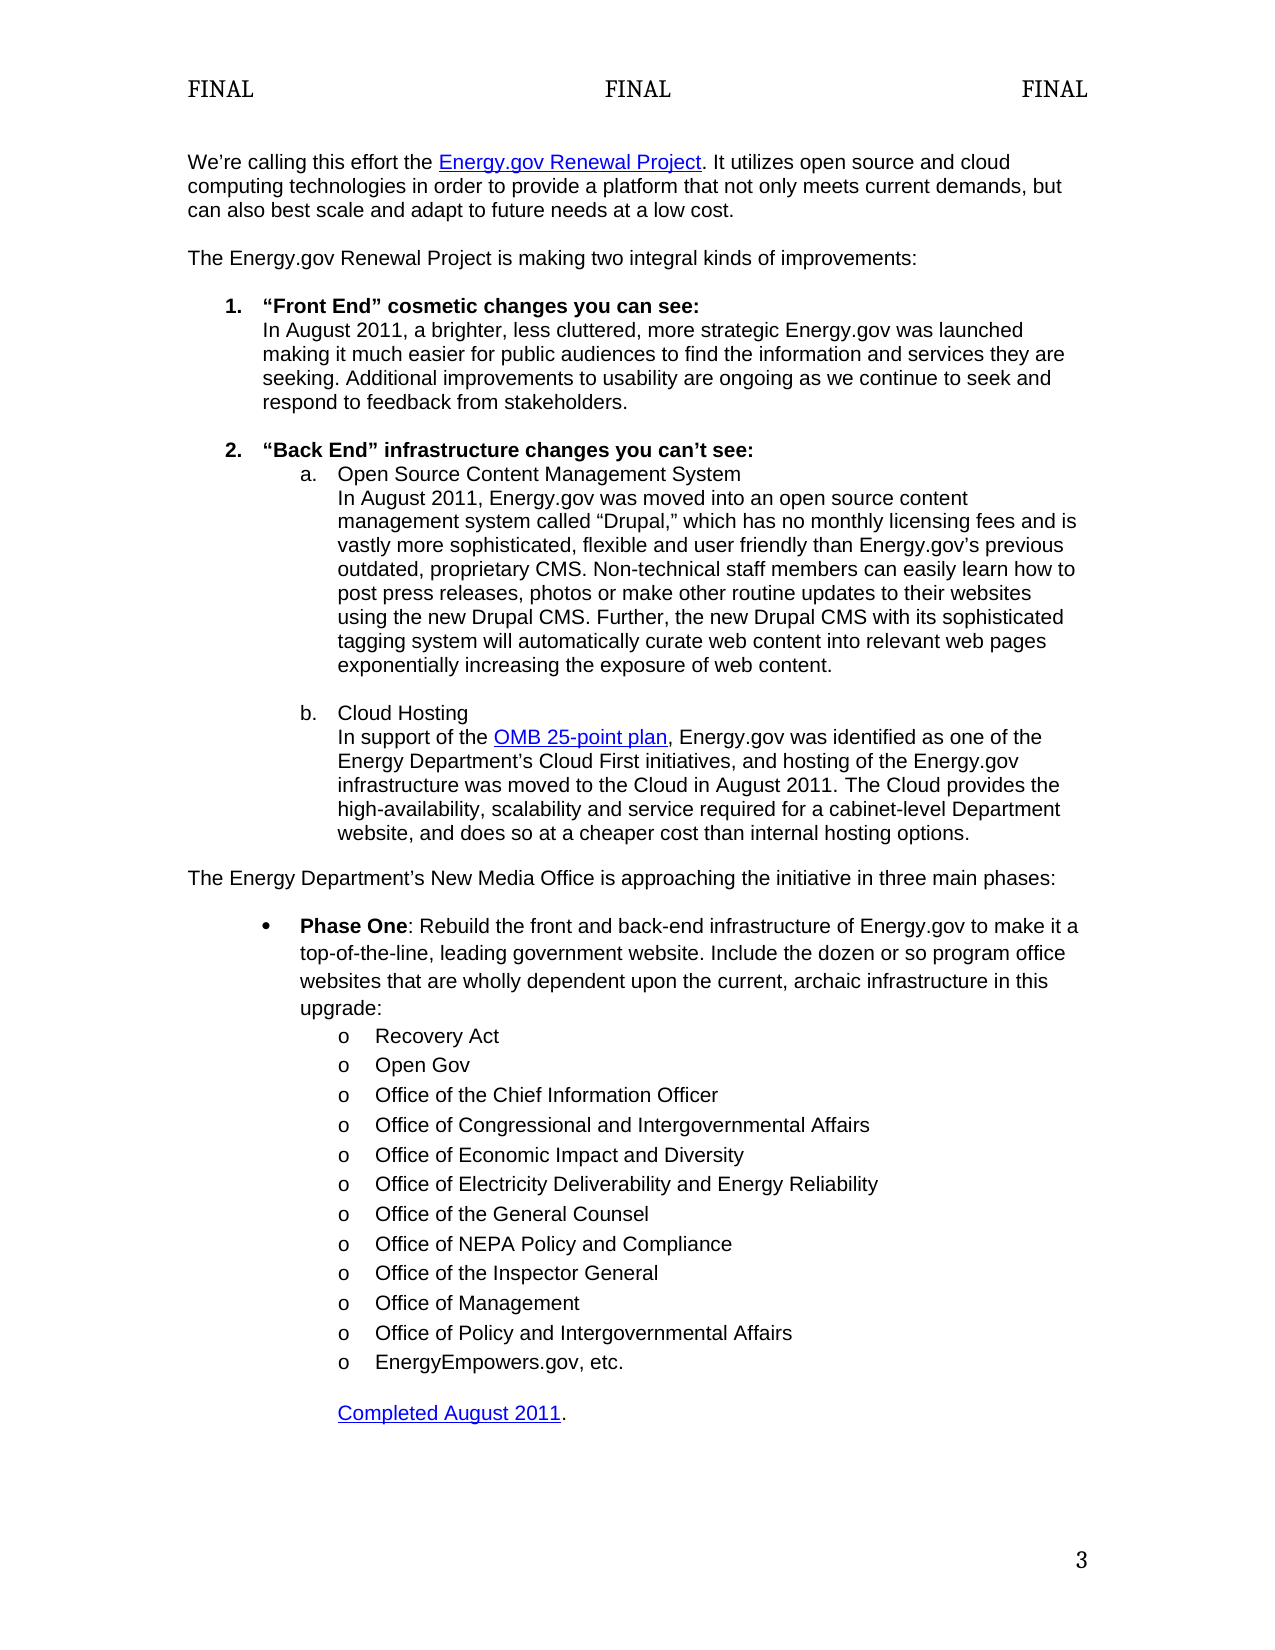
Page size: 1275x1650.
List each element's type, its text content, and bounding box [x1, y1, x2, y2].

list Open Source Content Management System [300, 461, 1087, 485]
list In support of the OMB 25-point plan, Energy.gov was identified as one of the Energy Department’s Cloud First initiatives, and hosting of the Energy.gov infrastructure was moved to the Cloud in August 2011. The Cloud provides the high-availability, scalability and service required for a cabinet-level Department website, and does so at a cheaper cost than internal hosting options. [337, 725, 1087, 845]
list “Back End” infrastructure changes you can’t see: [225, 437, 1087, 461]
list Open Gov [337, 1053, 1087, 1079]
list In August 2011, Energy.gov was moved into an open source content management system called “Drupal,” which has no monthly licensing fees and is vastly more sophisticated, flexible and user friendly than Energy.gov’s previous outdated, proprietary CMS. Non-technical staff members can easily learn how to post press releases, photos or make other routine updates to their websites using the new Drupal CMS. Further, the new Drupal CMS with its sophisticated tagging system will automatically curate web content into relevant web pages exponentially increasing the exposure of web content. [337, 485, 1087, 677]
list Office of Management [337, 1291, 1087, 1317]
list Office of the Inspector General [337, 1261, 1087, 1287]
list Phase One: Rebuild the front and back-end infrastructure of Energy.gov to make it a top-of-the-line, leading government website. Include the dozen or so program office websites that are wholly dependent upon the current, archaic infrastructure in this upgrade: [262, 913, 1087, 1020]
list Office of the Chief Information Officer [337, 1083, 1087, 1109]
list Cloud Hosting [300, 701, 1087, 725]
text The Energy.gov Renewal Project is making two integral kinds of improvements: [187, 246, 1087, 270]
list Recovery Act [337, 1024, 1087, 1049]
list Office of the General Counsel [337, 1202, 1087, 1228]
text We’re calling this effort the Energy.gov Renewal Project. It utilizes open source and cloud computing technologies in order to provide a platform that not only meets current demands, but can also best scale and adapt to future needs at a low cost. [187, 150, 1087, 222]
list Office of Economic Impact and Diversity [337, 1142, 1087, 1168]
list Office of Electricity Deliverability and Energy Reliability [337, 1172, 1087, 1198]
list “Front End” cosmetic changes you can see: [225, 294, 1087, 318]
text The Energy Department’s New Media Office is approaching the initiative in three main phases: [187, 866, 1087, 889]
list Office of Policy and Intergovernmental Affairs [337, 1321, 1087, 1346]
list EnergyEmpowers.gov, etc. [337, 1350, 1087, 1376]
text Completed August 2011. [337, 1401, 1087, 1425]
list Office of NEPA Policy and Compliance [337, 1231, 1087, 1257]
list In August 2011, a brighter, less cluttered, more strategic Energy.gov was launched making it much easier for public audiences to find the information and services they are seeking. Additional improvements to usability are ongoing as we continue to seek and respond to feedback from stakeholders. [262, 318, 1087, 413]
list Office of Congressional and Intergovernmental Affairs [337, 1113, 1087, 1138]
